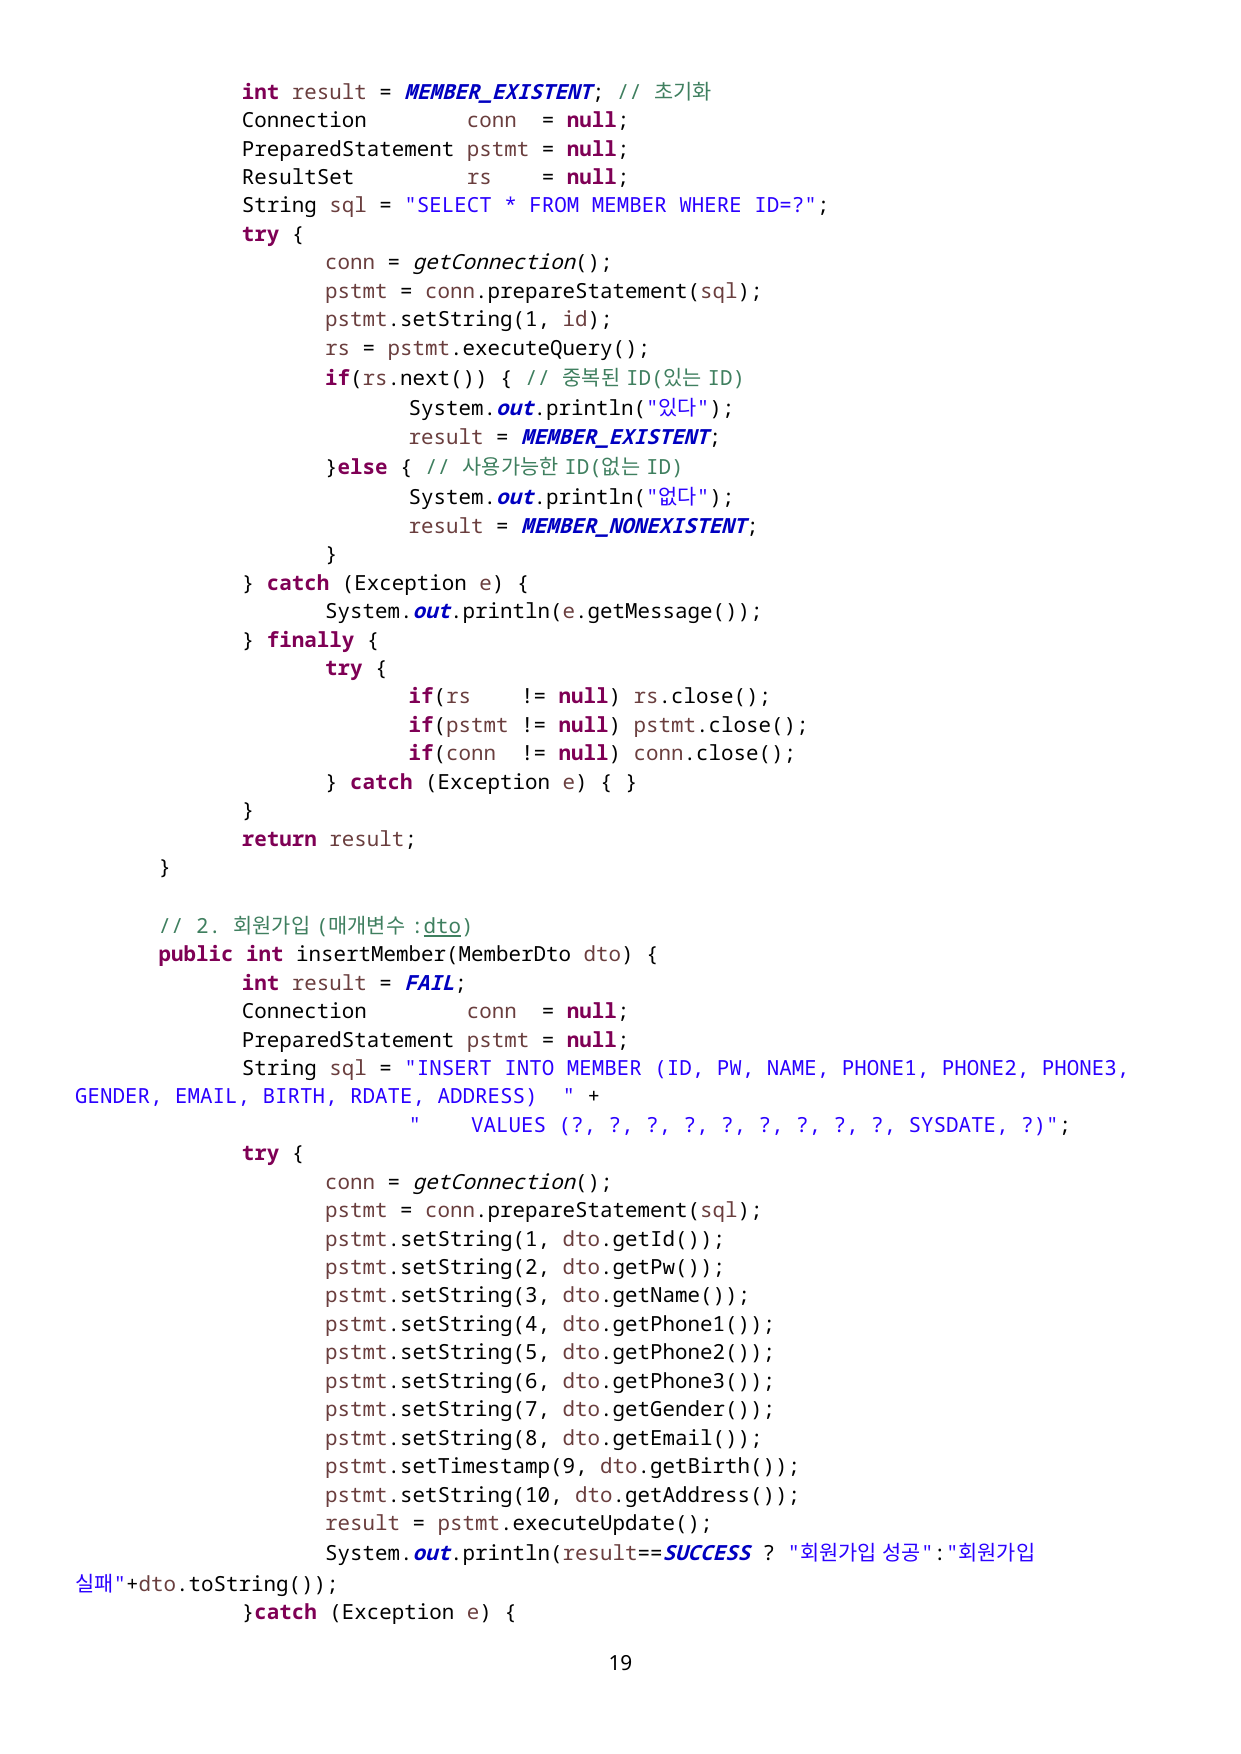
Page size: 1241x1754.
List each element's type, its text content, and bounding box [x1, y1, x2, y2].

text if(rs != null) rs.close(); [75, 682, 1165, 710]
text }catch (Exception e) { [75, 1597, 1165, 1626]
text try { [75, 653, 1165, 682]
text System.out.println("있다"); [75, 392, 1165, 422]
text if(pstmt != null) pstmt.close(); [75, 710, 1165, 738]
text result = MEMBER_EXISTENT; [75, 422, 1165, 450]
text pstmt = conn.prepareStatement(sql); [75, 276, 1165, 304]
text rs = pstmt.executeQuery(); [75, 333, 1165, 361]
text if(rs.next()) { // 중복된 ID(있는 ID) [75, 361, 1165, 392]
text System.out.println(e.getMessage()); [75, 596, 1165, 625]
text ResultSet rs = null; [75, 162, 1165, 191]
text String sql = "INSERT INTO MEMBER (ID, PW, NAME, PHONE1, PHONE2, PHONE3, GENDER, EMAIL, BIRTH, RDATE, ADDRESS) " + [75, 1053, 1165, 1110]
text } [75, 852, 1165, 881]
text try { [75, 1138, 1165, 1167]
text Connection conn = null; [75, 105, 1165, 134]
text pstmt.setTimestamp(9, dto.getBirth()); [75, 1451, 1165, 1480]
text PreparedStatement pstmt = null; [75, 1025, 1165, 1053]
text pstmt.setString(10, dto.getAddress()); [75, 1480, 1165, 1508]
text try { [75, 219, 1165, 247]
text } finally { [75, 625, 1165, 653]
text " VALUES (?, ?, ?, ?, ?, ?, ?, ?, ?, SYSDATE, ?)"; [75, 1110, 1165, 1138]
text PreparedStatement pstmt = null; [75, 134, 1165, 162]
text pstmt.setString(1, id); [75, 304, 1165, 333]
text Connection conn = null; [75, 996, 1165, 1025]
text } catch (Exception e) { } [75, 767, 1165, 795]
text String sql = "SELECT * FROM MEMBER WHERE ID=?"; [75, 191, 1165, 219]
text public int insertMember(MemberDto dto) { [75, 939, 1165, 968]
text result = MEMBER_NONEXISTENT; [75, 511, 1165, 539]
text System.out.println(result==SUCCESS ? "회원가입 성공":"회원가입 실패"+dto.toString()); [75, 1537, 1165, 1597]
text }else { // 사용가능한 ID(없는 ID) [75, 450, 1165, 481]
text pstmt.setString(8, dto.getEmail()); [75, 1423, 1165, 1451]
text pstmt.setString(4, dto.getPhone1()); [75, 1309, 1165, 1337]
text System.out.println("없다"); [75, 481, 1165, 511]
text conn = getConnection(); [75, 247, 1165, 276]
text int result = MEMBER_EXISTENT; // 초기화 [75, 75, 1165, 105]
text pstmt.setString(2, dto.getPw()); [75, 1252, 1165, 1281]
text pstmt.setString(6, dto.getPhone3()); [75, 1366, 1165, 1394]
text pstmt.setString(3, dto.getName()); [75, 1281, 1165, 1309]
text return result; [75, 824, 1165, 852]
text pstmt.setString(1, dto.getId()); [75, 1224, 1165, 1252]
text result = pstmt.executeUpdate(); [75, 1508, 1165, 1537]
text // 2. 회원가입 (매개변수 :dto) [75, 909, 1165, 939]
text } [75, 539, 1165, 568]
text pstmt.setString(7, dto.getGender()); [75, 1394, 1165, 1423]
text conn = getConnection(); [75, 1167, 1165, 1195]
text } catch (Exception e) { [75, 568, 1165, 596]
text } [75, 795, 1165, 824]
text int result = FAIL; [75, 968, 1165, 996]
text if(conn != null) conn.close(); [75, 738, 1165, 767]
text pstmt.setString(5, dto.getPhone2()); [75, 1337, 1165, 1366]
text pstmt = conn.prepareStatement(sql); [75, 1195, 1165, 1224]
